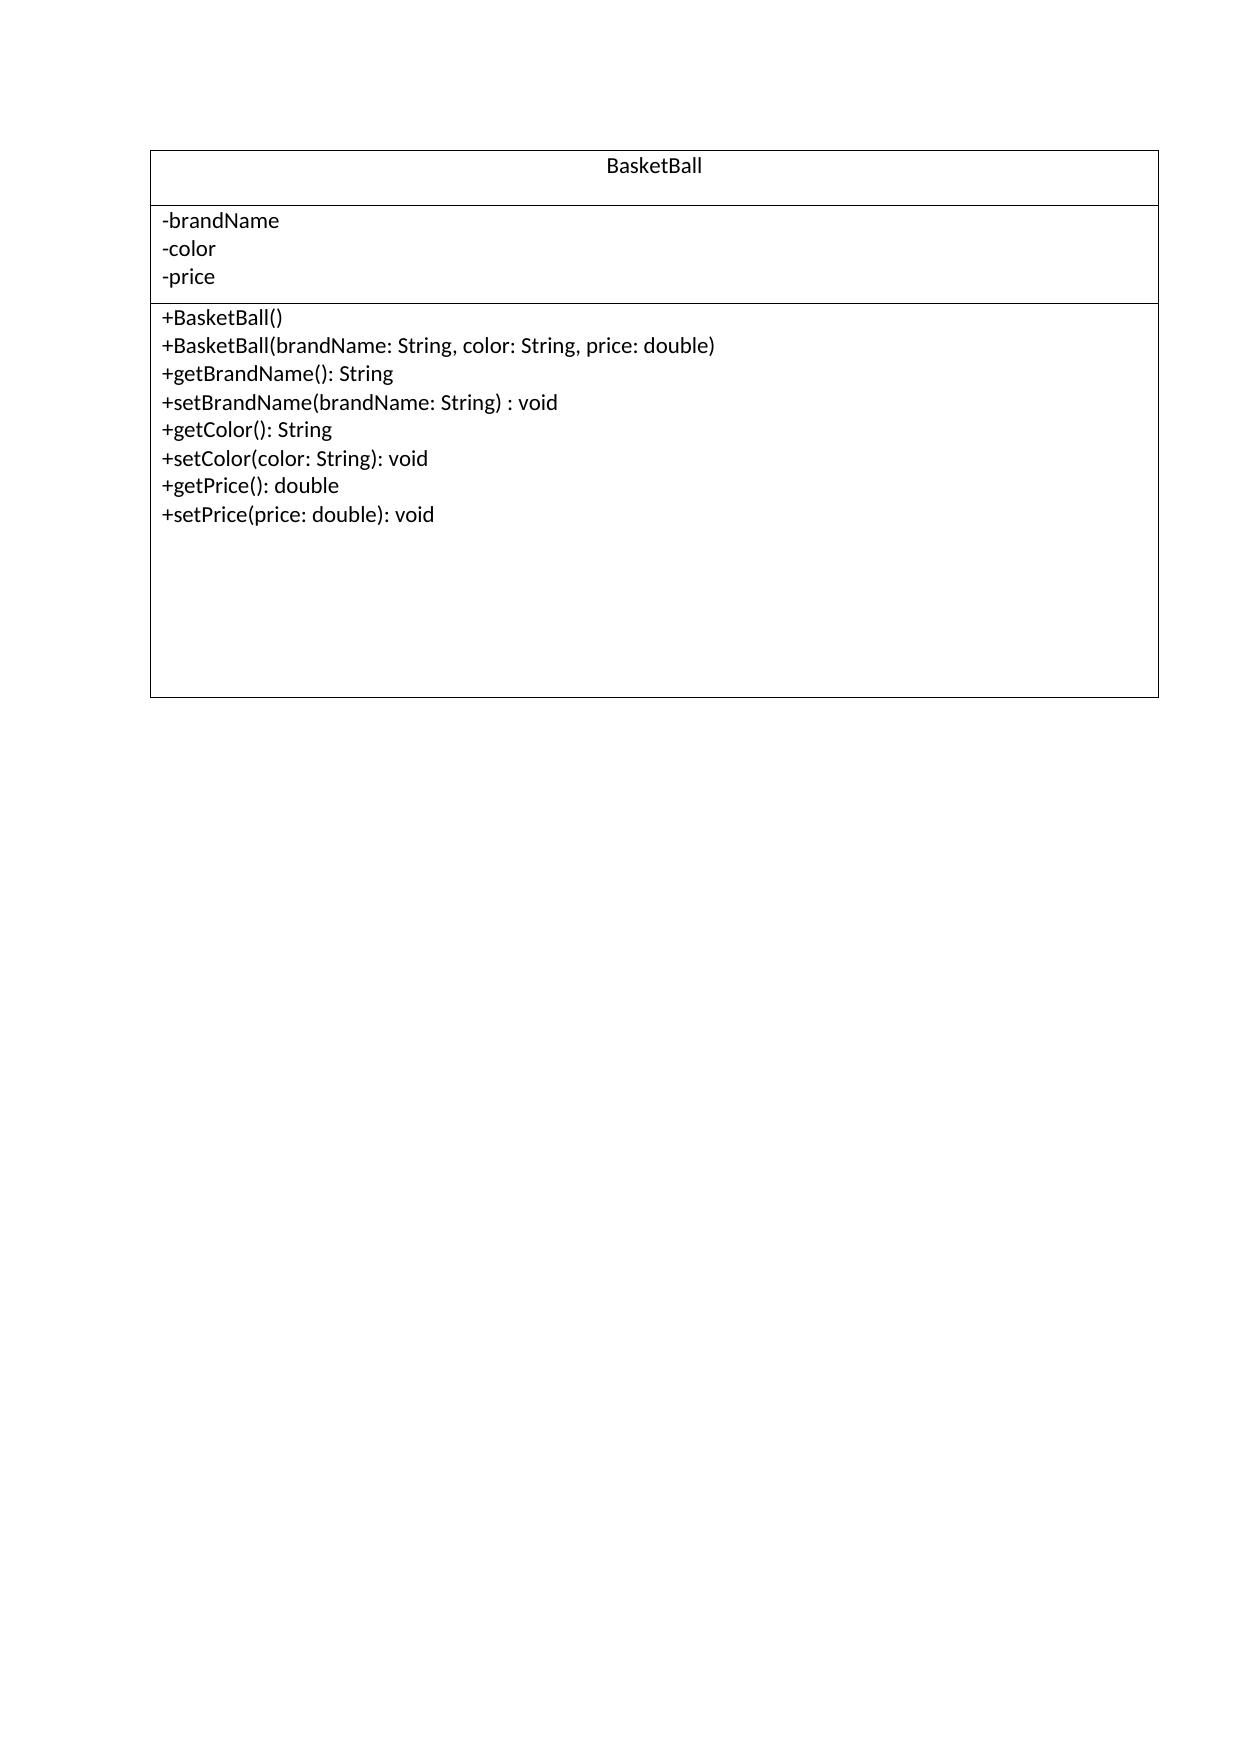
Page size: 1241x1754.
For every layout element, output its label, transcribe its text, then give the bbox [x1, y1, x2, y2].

table_cell +BasketBall() +BasketBall(brandName: String, color: String, price: double) +getBrandName(): String +setBrandName(brandName: String) : void +getColor(): String +setColor(color: String): void +getPrice(): double +setPrice(price: double): void [151, 304, 1158, 697]
table_cell -brandName -color -price [151, 206, 1158, 302]
table_header BasketBall [151, 151, 1158, 205]
